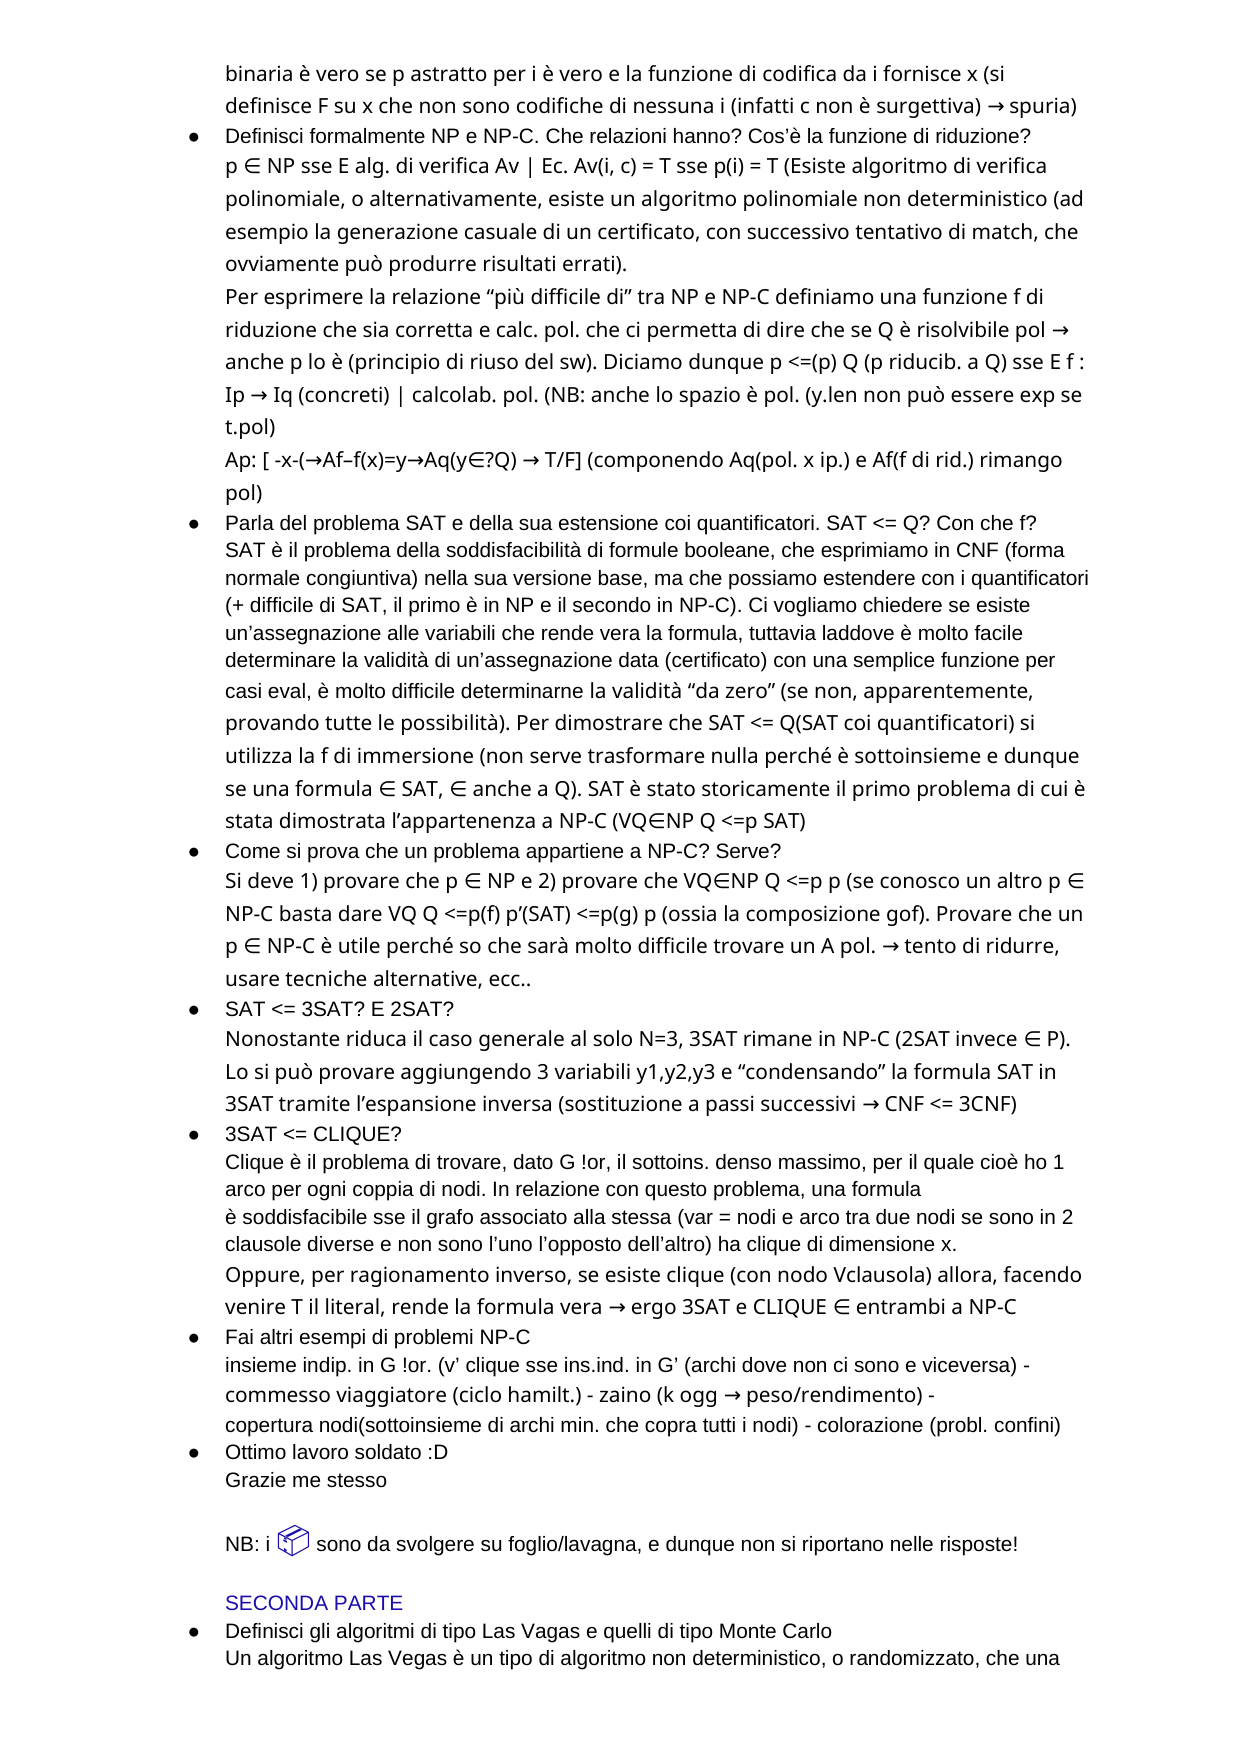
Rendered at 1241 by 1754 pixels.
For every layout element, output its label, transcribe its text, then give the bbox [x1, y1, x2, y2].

text è soddisfacibile sse il grafo associato alla stessa (var = nodi e arco tra due nodi se sono in 2 clausole diverse e non sono l’uno l’opposto dell’altro) ha clique di dimensione x. [225, 1205, 1090, 1256]
text Oppure, per ragionamento inverso, se esiste clique (con nodo Vclausola) allora, facendo venire T il literal, rende la formula vera → ergo 3SAT e CLIQUE ∈ entrambi a NP-C [225, 1260, 1090, 1321]
list Definisci formalmente NP e NP-C. Che relazioni hanno? Cos’è la funzione di riduzione? [187, 124, 1090, 148]
list Ottimo lavoro soldato :D [187, 1440, 1090, 1464]
text insieme indip. in G !or. (v’ clique sse ins.ind. in G’ (archi dove non ci sono e viceversa) - [150, 1352, 1090, 1376]
text Per esprimere la relazione “più difficile di” tra NP e NP-C definiamo una funzione f di riduzione che sia corretta e calc. pol. che ci permetta di dire che se Q è risolvibile pol → anche p lo è (principio di riuso del sw). Diciamo dunque p <=(p) Q (p riducib. a Q) sse E f : Ip → Iq (concreti) | calcolab. pol. (NB: anche lo spazio è pol. (y.len non può essere exp se t.pol) [225, 282, 1090, 441]
text Grazie me stesso [225, 1467, 1090, 1491]
text SAT è il problema della soddisfacibilità di formule booleane, che esprimiamo in CNF (forma normale congiuntiva) nella sua versione base, ma che possiamo estendere con i quantificatori (+ difficile di SAT, il primo è in NP e il secondo in NP-C). Ci vogliamo chiedere se esiste un’assegnazione alle variabili che rende vera la formula, tuttavia laddove è molto facile determinare la validità di un’assegnazione data (certificato) con una semplice funzione per casi eval, è molto difficile determinarne la validità “da zero” (se non, apparentemente, provando tutte le possibilità). Per dimostrare che SAT <= Q(SAT coi quantificatori) si utilizza la f di immersione (non serve trasformare nulla perché è sottoinsieme e dunque se una formula ∈ SAT, ∈ anche a Q). SAT è stato storicamente il primo problema di cui è stata dimostrata l’appartenenza a NP-C (VQ∈NP Q <=p SAT) [225, 538, 1090, 835]
text Clique è il problema di trovare, dato G !or, il sottoins. denso massimo, per il quale cioè ho 1 arco per ogni coppia di nodi. In relazione con questo problema, una formula [225, 1150, 1090, 1201]
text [225, 59, 1090, 120]
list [187, 1619, 1090, 1670]
text commesso viaggiatore (ciclo hamilt.) - zaino (k ogg → peso/rendimento) - [150, 1380, 1090, 1408]
text Nonostante riduca il caso generale al solo N=3, 3SAT rimane in NP-C (2SAT invece ∈ P). Lo si può provare aggiungendo 3 variabili y1,y2,y3 e “condensando” la formula SAT in 3SAT tramite l’espansione inversa (sostituzione a passi successivi → CNF <= 3CNF) [225, 1024, 1090, 1118]
text Ap: [ -x-(→Af–f(x)=y→Aq(y∈?Q) → T/F] (componendo Aq(pol. x ip.) e Af(f di rid.) rimango pol) [225, 445, 1090, 506]
text SECONDA PARTE [225, 1564, 1090, 1615]
list SAT <= 3SAT? E 2SAT? [187, 997, 1090, 1021]
text Si deve 1) provare che p ∈ NP e 2) provare che VQ∈NP Q <=p p (se conosco un altro p ∈ NP-C basta dare VQ Q <=p(f) p’(SAT) <=p(g) p (ossia la composizione gof). Provare che un p ∈ NP-C è utile perché so che sarà molto difficile trovare un A pol. → tento di ridurre, usare tecniche alternative, ecc.. [225, 866, 1090, 993]
list 3SAT <= CLIQUE? [187, 1122, 1090, 1146]
text NB: i 📦 sono da svolgere su foglio/lavagna, e dunque non si riportano nelle risposte! [225, 1522, 1090, 1558]
text copertura nodi(sottoinsieme di archi min. che copra tutti i nodi) - colorazione (probl. confini) [150, 1412, 1090, 1436]
list Come si prova che un problema appartiene a NP-C? Serve? [187, 839, 1090, 863]
list Parla del problema SAT e della sua estensione coi quantificatori. SAT <= Q? Con che f? [187, 510, 1090, 534]
text p ∈ NP sse E alg. di verifica Av | Ec. Av(i, c) = T sse p(i) = T (Esiste algoritmo di verifica polinomiale, o alternativamente, esiste un algoritmo polinomiale non deterministico (ad esempio la generazione casuale di un certificato, con successivo tentativo di match, che ovviamente può produrre risultati errati). [225, 152, 1090, 278]
list Fai altri esempi di problemi NP-C [187, 1325, 1090, 1349]
